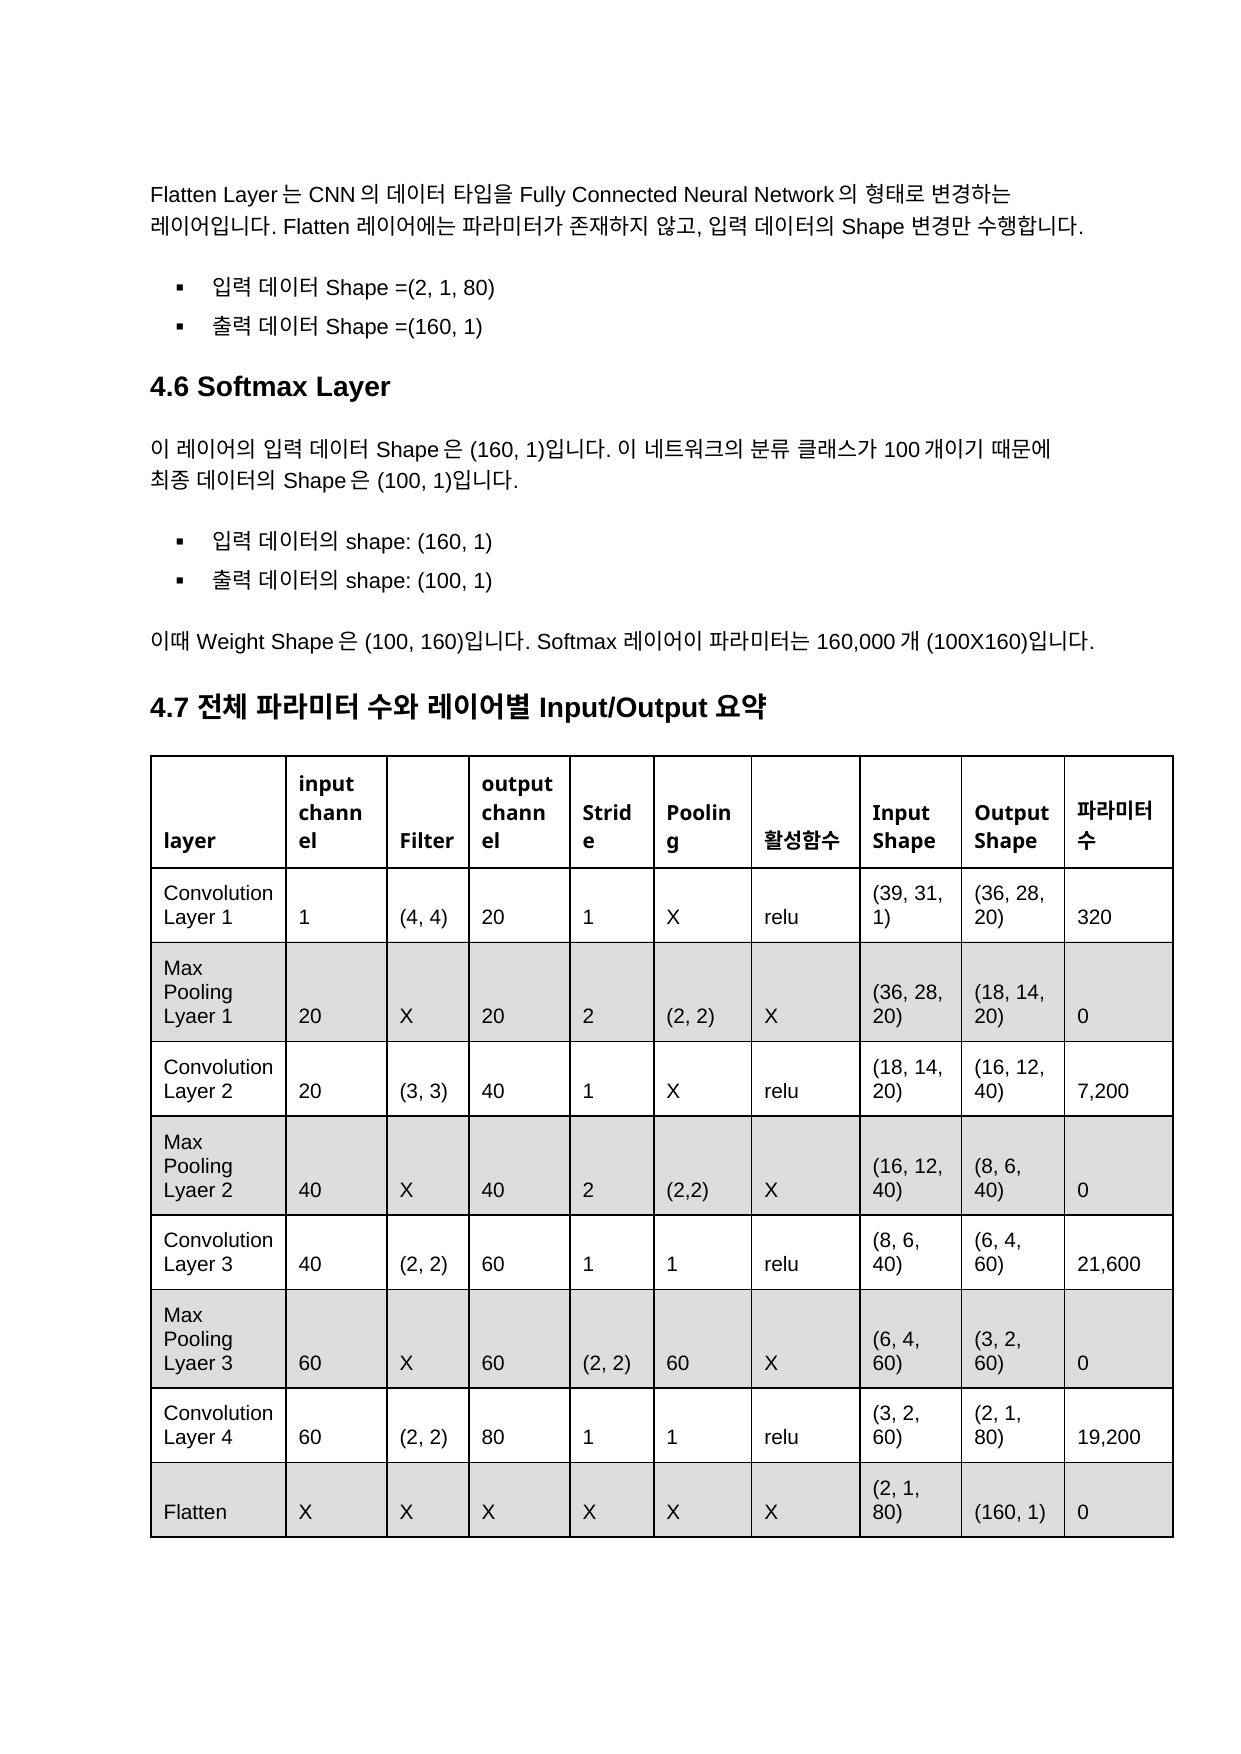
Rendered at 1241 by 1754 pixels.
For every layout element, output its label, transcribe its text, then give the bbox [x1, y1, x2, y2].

table_cell (8, 6, 40) [861, 1216, 961, 1289]
table_cell (2, 2) [655, 943, 751, 1041]
table_cell Max Pooling Lyaer 2 [152, 1117, 285, 1214]
table_header 파라미터 수 [1065, 757, 1172, 867]
table_header 활성함수 [752, 757, 859, 867]
table_header input channel [287, 757, 386, 867]
table_cell relu [752, 1216, 859, 1289]
table_cell 1 [571, 1042, 653, 1115]
table_cell (36, 28, 20) [962, 869, 1064, 941]
table_cell (3, 2, 60) [962, 1290, 1064, 1387]
table_cell relu [752, 1389, 859, 1462]
table_cell X [752, 1290, 859, 1387]
table_cell Convolution Layer 2 [152, 1042, 285, 1115]
table_cell relu [752, 1042, 859, 1115]
table_cell 1 [571, 1216, 653, 1289]
table_cell X [287, 1463, 386, 1536]
table_cell Max Pooling Lyaer 1 [152, 943, 285, 1041]
table_cell X [655, 1463, 751, 1536]
table_cell X [655, 1042, 751, 1115]
table_cell 2 [571, 943, 653, 1041]
table_cell X [571, 1463, 653, 1536]
table_cell X [388, 1117, 468, 1214]
table_cell 20 [470, 869, 569, 941]
table_header layer [152, 757, 285, 867]
table_cell 20 [470, 943, 569, 1041]
table_cell 20 [287, 1042, 386, 1115]
table_cell (2, 2) [571, 1290, 653, 1387]
table_header Filter [388, 757, 468, 867]
table_cell X [655, 869, 751, 941]
table_cell (2, 2) [388, 1216, 468, 1289]
table_cell 60 [470, 1216, 569, 1289]
table_cell X [388, 1290, 468, 1387]
table_cell 1 [571, 1389, 653, 1462]
table_cell 1 [655, 1216, 751, 1289]
table_cell X [470, 1463, 569, 1536]
table_cell (6, 4, 60) [962, 1216, 1064, 1289]
table_cell 320 [1065, 869, 1172, 941]
table_cell (16, 12, 40) [962, 1042, 1064, 1115]
table_cell (3, 2, 60) [861, 1389, 961, 1462]
table_cell (6, 4, 60) [861, 1290, 961, 1387]
table_cell X [752, 943, 859, 1041]
table_cell (2,2) [655, 1117, 751, 1214]
table_header Input Shape [861, 757, 961, 867]
table_header Pooling [655, 757, 751, 867]
table_cell 2 [571, 1117, 653, 1214]
table_cell 7,200 [1065, 1042, 1172, 1115]
table_cell 40 [287, 1216, 386, 1289]
table_cell 20 [287, 943, 386, 1041]
table_cell 40 [287, 1117, 386, 1214]
text 이때 Weight Shape은 (100, 160)입니다. Softmax 레이어이 파라미터는 160,000개 (100X160)입니다. [150, 624, 1090, 656]
table_cell (4, 4) [388, 869, 468, 941]
table_cell 40 [470, 1042, 569, 1115]
table_cell (18, 14, 20) [962, 943, 1064, 1041]
table_cell X [752, 1117, 859, 1214]
table_cell (160, 1) [962, 1463, 1064, 1536]
list 입력 데이터의 shape: (160, 1) [175, 524, 1090, 556]
text 이 레이어의 입력 데이터 Shape은 (160, 1)입니다. 이 네트워크의 분류 클래스가 100개이기 때문에 최종 데이터의 Shape은 (100, 1)입니다. [150, 432, 1090, 495]
table_cell (2, 1, 80) [962, 1389, 1064, 1462]
table_cell 1 [571, 869, 653, 941]
table_cell (2, 1, 80) [861, 1463, 961, 1536]
table_cell (16, 12, 40) [861, 1117, 961, 1214]
table_cell (8, 6, 40) [962, 1117, 1064, 1214]
list 입력 데이터 Shape =(2, 1, 80) [175, 270, 1090, 301]
list 출력 데이터의 shape: (100, 1) [175, 563, 1090, 595]
table_header Stride [571, 757, 653, 867]
table_cell 0 [1065, 1463, 1172, 1536]
table_cell (39, 31, 1) [861, 869, 961, 941]
table_cell 60 [287, 1290, 386, 1387]
table_cell relu [752, 869, 859, 941]
table_cell 60 [655, 1290, 751, 1387]
table_header Output Shape [962, 757, 1064, 867]
text Flatten Layer는 CNN의 데이터 타입을 Fully Connected Neural Network의 형태로 변경하는 레이어입니다. Flatten 레이어에는 파라미터가 존재하지 않고, 입력 데이터의 Shape 변경만 수행합니다. [150, 177, 1090, 241]
table_cell Convolution Layer 3 [152, 1216, 285, 1289]
table_cell Max Pooling Lyaer 3 [152, 1290, 285, 1387]
table_cell (18, 14, 20) [861, 1042, 961, 1115]
table_header output channel [470, 757, 569, 867]
table_cell 1 [287, 869, 386, 941]
table_cell 1 [655, 1389, 751, 1462]
table_cell 19,200 [1065, 1389, 1172, 1462]
list 출력 데이터 Shape =(160, 1) [175, 309, 1090, 341]
table_cell (3, 3) [388, 1042, 468, 1115]
table_cell Convolution Layer 4 [152, 1389, 285, 1462]
table_cell 0 [1065, 943, 1172, 1041]
table_cell Flatten [152, 1463, 285, 1536]
text 4.6 Softmax Layer [150, 370, 1090, 402]
table_cell (2, 2) [388, 1389, 468, 1462]
text 4.7 전체 파라미터 수와 레이어별 Input/Output 요약 [150, 685, 1090, 726]
table_cell X [388, 1463, 468, 1536]
table_cell 21,600 [1065, 1216, 1172, 1289]
table_cell 60 [287, 1389, 386, 1462]
table_cell 40 [470, 1117, 569, 1214]
table_cell 80 [470, 1389, 569, 1462]
table_cell 60 [470, 1290, 569, 1387]
table_cell 0 [1065, 1117, 1172, 1214]
table_cell (36, 28, 20) [861, 943, 961, 1041]
table_cell 0 [1065, 1290, 1172, 1387]
table_cell Convolution Layer 1 [152, 869, 285, 941]
table_cell X [388, 943, 468, 1041]
table_cell X [752, 1463, 859, 1536]
